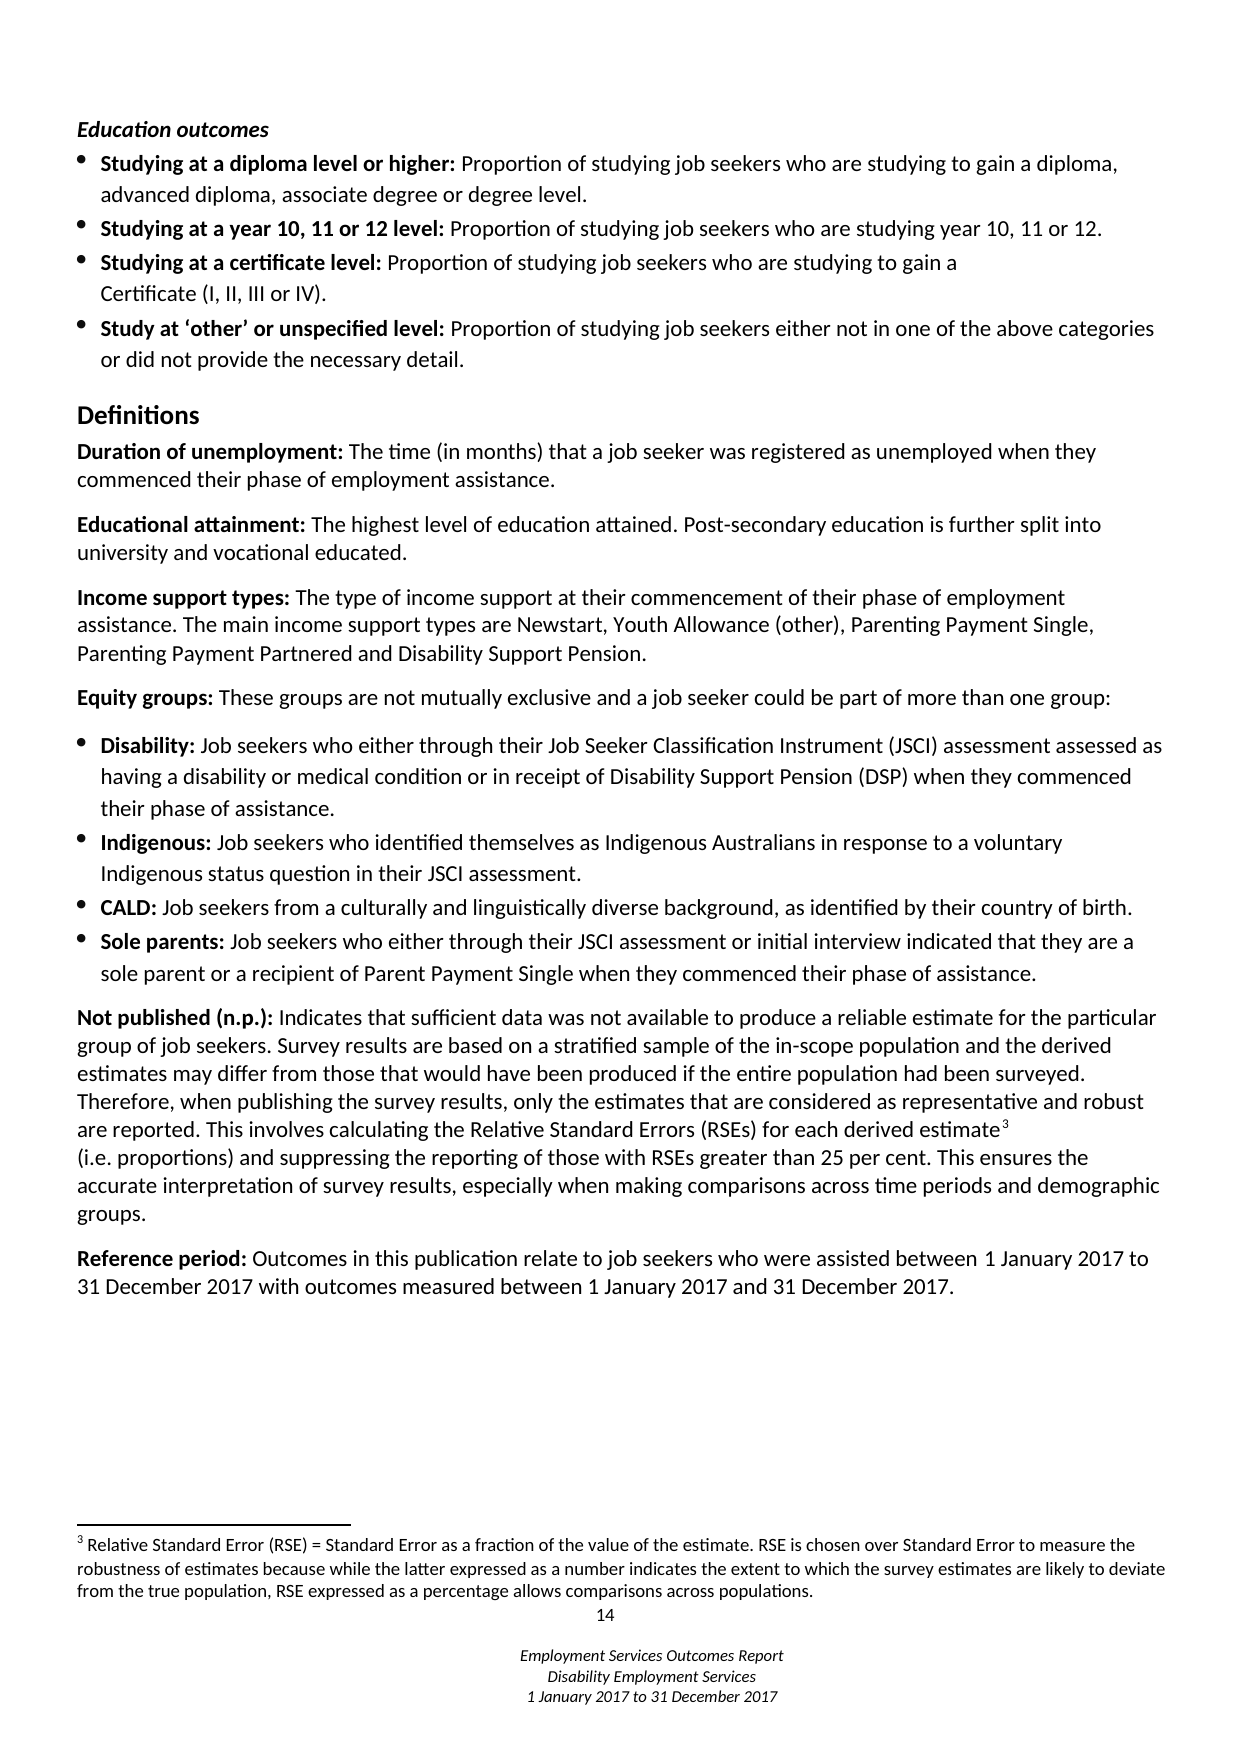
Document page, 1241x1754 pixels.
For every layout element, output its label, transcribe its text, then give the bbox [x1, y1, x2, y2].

text Educational attainment: The highest level of education attained. Post-secondary education is further split into university and vocational educated. [77, 510, 1169, 566]
text Reference period: Outcomes in this publication relate to job seekers who were assisted between 1 January 2017 to 31 December 2017 with outcomes measured between 1 January 2017 and 31 December 2017. [77, 1244, 1169, 1300]
text Indigenous: Job seekers who identified themselves as Indigenous Australians in response to a voluntary Indigenous status question in their JSCI assessment. [77, 825, 1169, 887]
subtitle Education outcomes [77, 115, 1169, 143]
text Not published (n.p.): Indicates that sufficient data was not available to produce a reliable estimate for the particular group of job seekers. Survey results are based on a stratified sample of the in-scope population and the derived estimates may differ from those that would have been produced if the entire population had been surveyed. Therefore, when publishing the survey results, only the estimates that are considered as representative and robust are reported. This involves calculating the Relative Standard Errors (RSEs) for each derived estimate (i.e. proportions) and suppressing the reporting of those with RSEs greater than 25 per cent. This ensures the accurate interpretation of survey results, especially when making comparisons across time periods and demographic groups. [77, 1003, 1169, 1228]
text Equity groups: These groups are not mutually exclusive and a job seeker could be part of more than one group: [77, 683, 1169, 711]
text CALD: Job seekers from a culturally and linguistically diverse background, as identified by their country of birth. [77, 890, 1169, 921]
text Disability: Job seekers who either through their Job Seeker Classification Instrument (JSCI) assessment assessed as having a disability or medical condition or in receipt of Disability Support Pension (DSP) when they commenced their phase of assistance. [77, 728, 1169, 822]
text Studying at a year 10, 11 or 12 level: Proportion of studying job seekers who are studying year 10, 11 or 12. [77, 211, 1169, 242]
text Duration of unemployment: The time (in months) that a job seeker was registered as unemployed when they commenced their phase of employment assistance. [77, 437, 1169, 493]
text Study at ‘other’ or unspecified level: Proportion of studying job seekers either not in one of the above categories or did not provide the necessary detail. [77, 310, 1169, 373]
text Sole parents: Job seekers who either through their JSCI assessment or initial interview indicated that they are a sole parent or a recipient of Parent Payment Single when they commenced their phase of assistance. [77, 924, 1169, 987]
text Income support types: The type of income support at their commencement of their phase of employment assistance. The main income support types are Newstart, Youth Allowance (other), Parenting Payment Single, Parenting Payment Partnered and Disability Support Pension. [77, 583, 1169, 667]
text Studying at a diploma level or higher: Proportion of studying job seekers who are studying to gain a diploma, advanced diploma, associate degree or degree level. [77, 145, 1169, 208]
text Studying at a certificate level: Proportion of studying job seekers who are studying to gain a Certificate (I, II, III or IV). [77, 245, 1169, 307]
subtitle Definitions [77, 398, 1169, 431]
